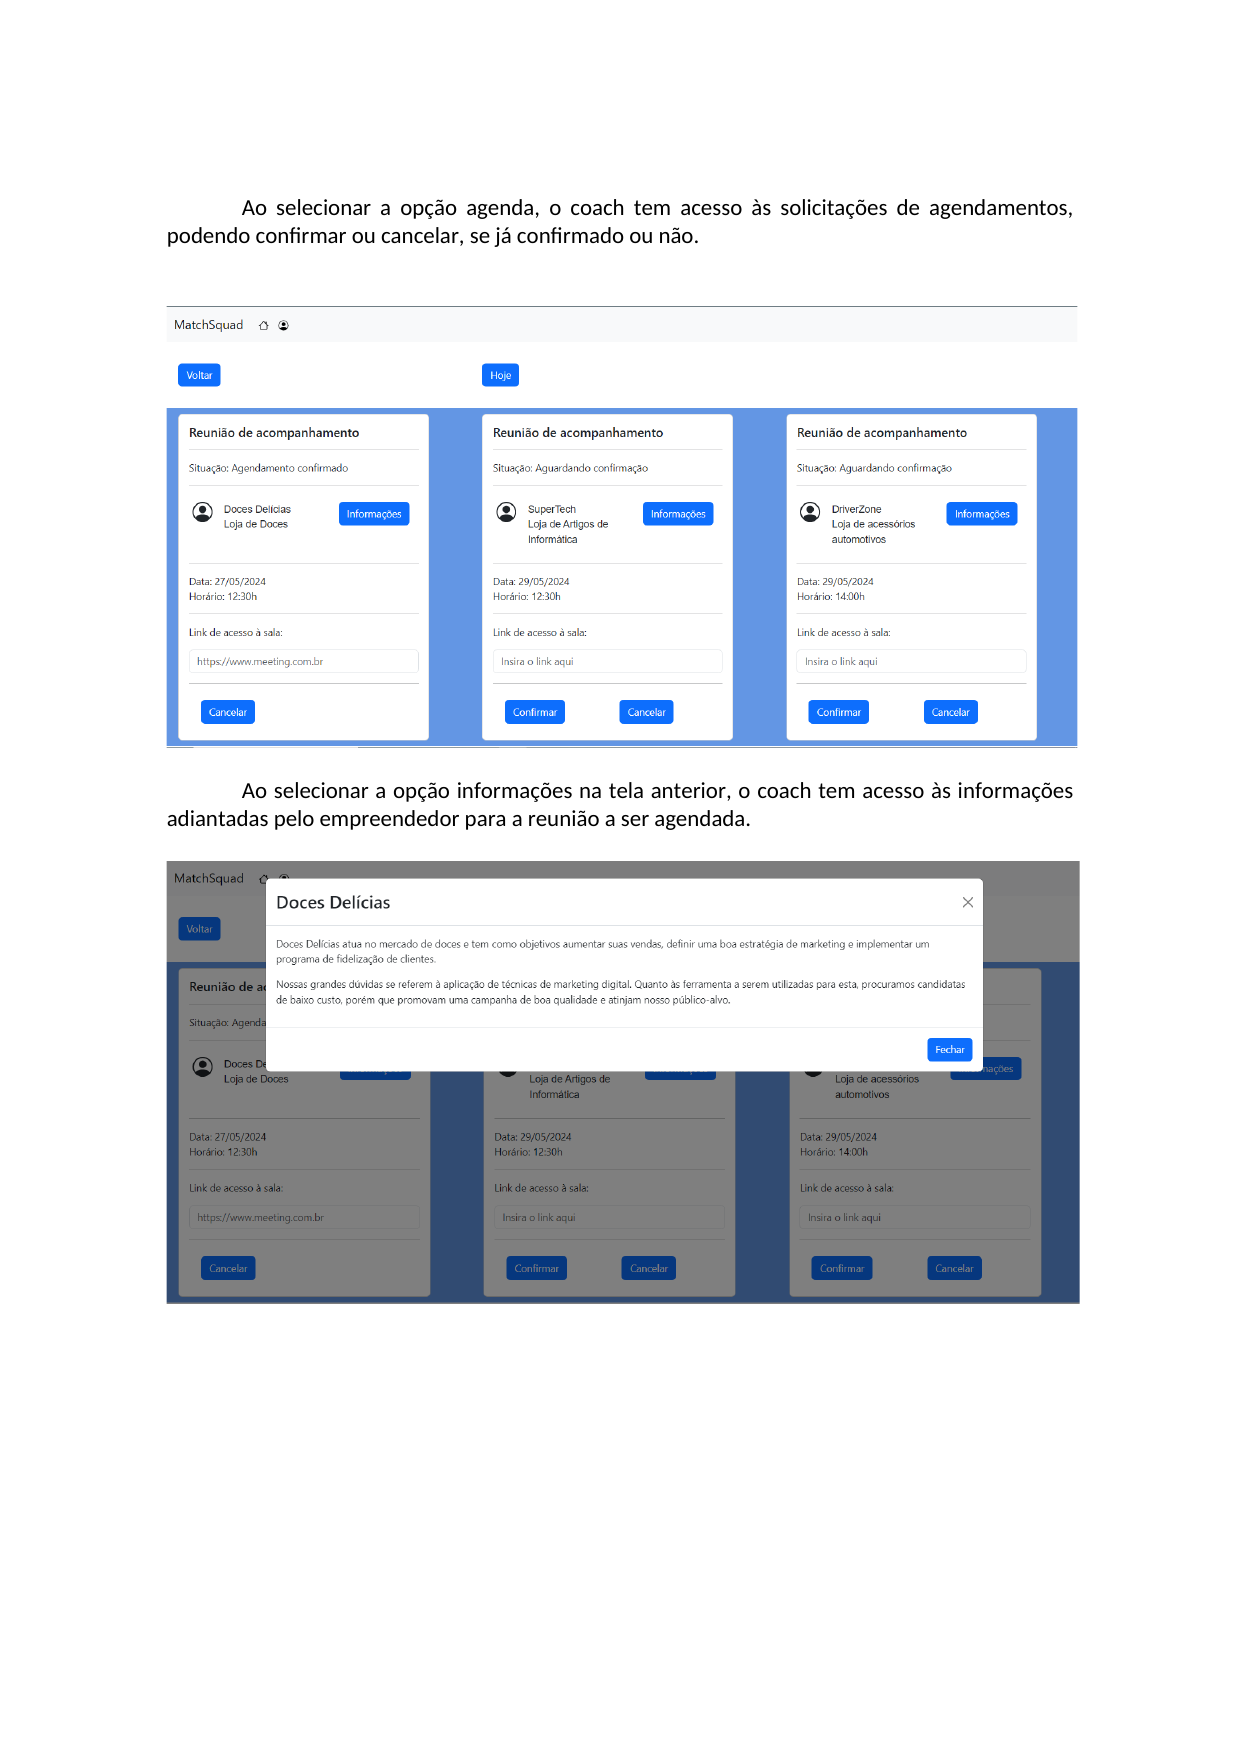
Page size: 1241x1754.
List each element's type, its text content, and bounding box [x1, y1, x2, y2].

picture [166, 861, 1080, 1304]
text Ao selecionar a opção agenda, o coach tem acesso às solicitações de agendamentos, podendo confirmar ou cancelar, se já confirmado ou não. [167, 193, 1076, 249]
text Ao selecionar a opção informações na tela anterior, o coach tem acesso às informações adiantadas pelo empreendedor para a reunião a ser agendada. [167, 776, 1076, 832]
picture [166, 306, 1078, 748]
